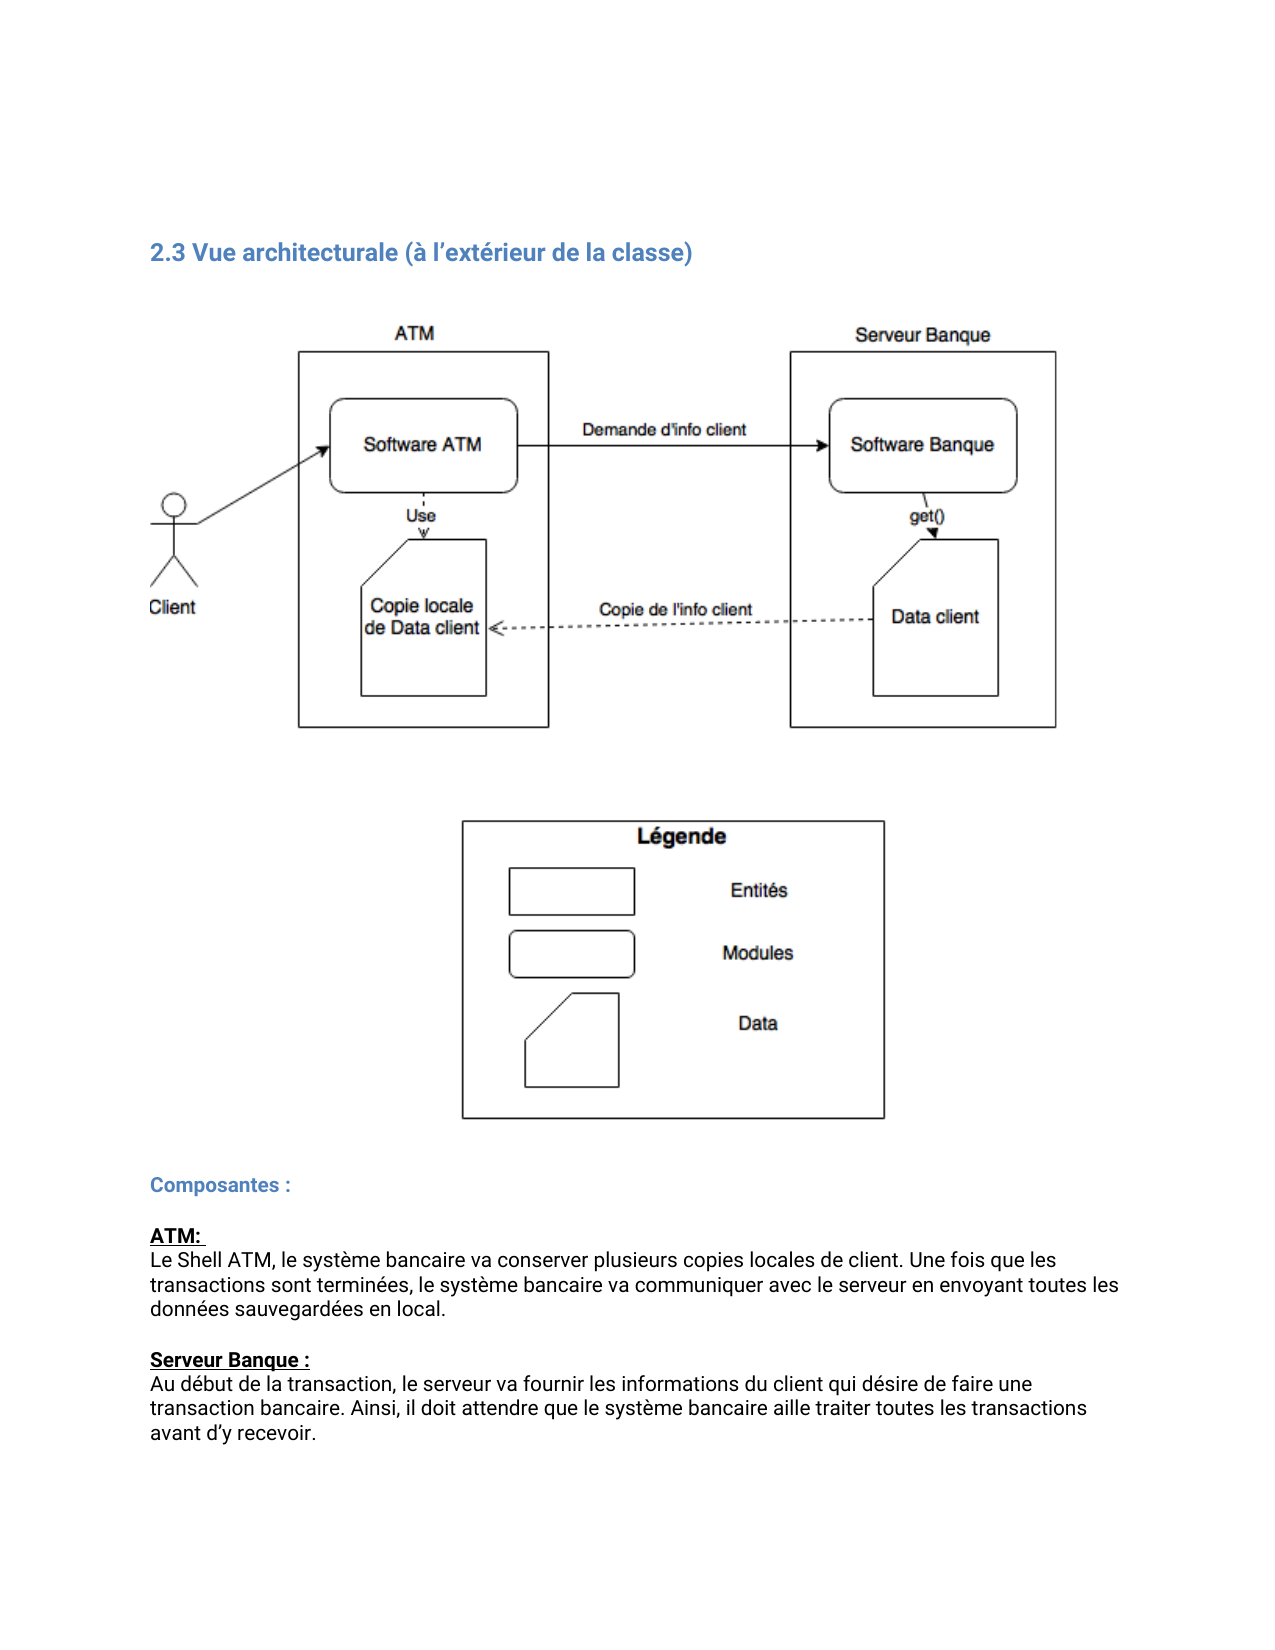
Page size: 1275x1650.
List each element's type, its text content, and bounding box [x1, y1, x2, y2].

text ATM: [150, 1224, 1125, 1248]
text Au début de la transaction, le serveur va fournir les informations du client qui désire de faire une transaction bancaire. Ainsi, il doit attendre que le système bancaire aille traiter toutes les transactions avant d’y recevoir. [150, 1372, 1125, 1445]
text Serveur Banque : [150, 1348, 1125, 1372]
subtitle 2.3 Vue architecturale (à l’extérieur de la classe) [150, 238, 1125, 268]
picture [150, 320, 1057, 1121]
text Composantes : [150, 1173, 1125, 1197]
text Le Shell ATM, le système bancaire va conserver plusieurs copies locales de client. Une fois que les transactions sont terminées, le système bancaire va communiquer avec le serveur en envoyant toutes les données sauvegardées en local. [150, 1248, 1125, 1321]
